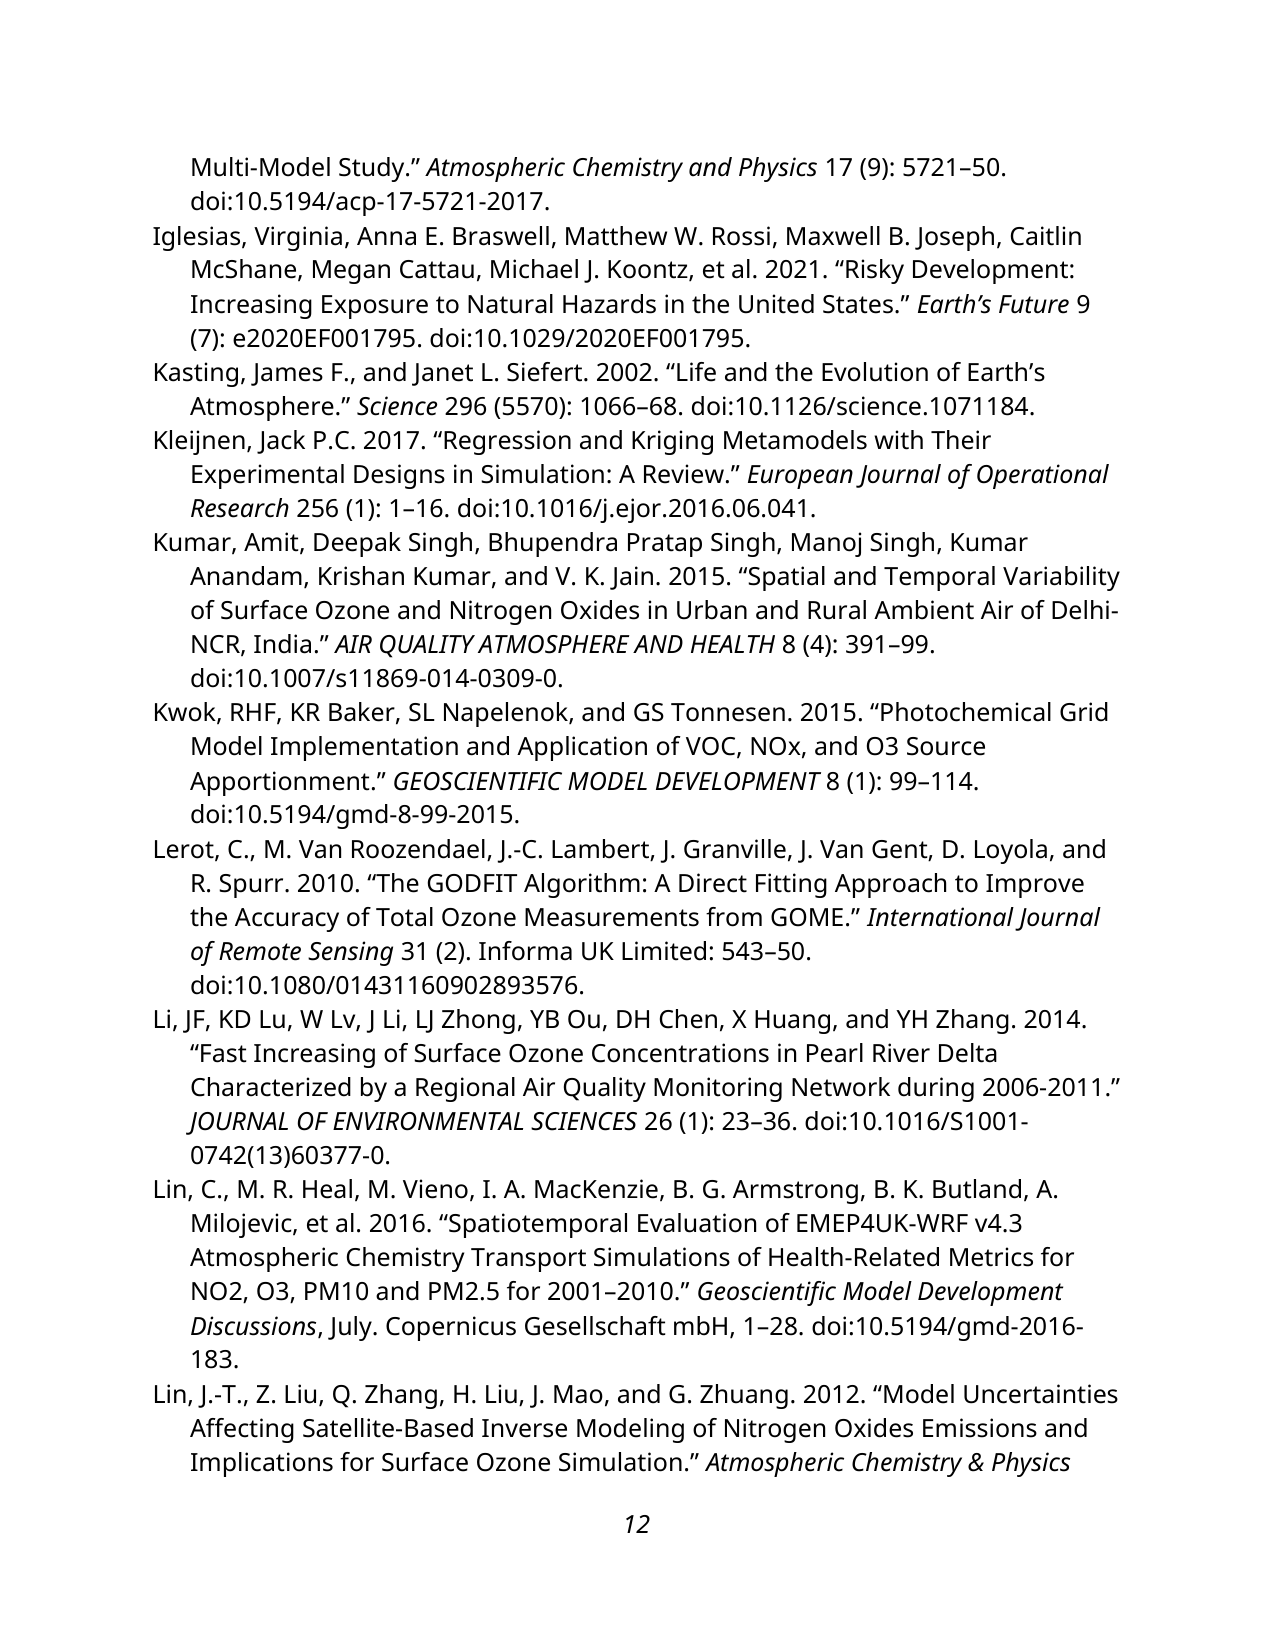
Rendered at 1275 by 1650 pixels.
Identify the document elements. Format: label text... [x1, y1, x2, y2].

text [152, 1376, 1123, 1478]
text Kasting, James F., and Janet L. Siefert. 2002. “Life and the Evolution of Earth’s Atmosphere.” Science 296 (5570): 1066–68. doi:10.1126/science.1071184. [152, 354, 1123, 422]
text Lerot, C., M. Van Roozendael, J.-C. Lambert, J. Granville, J. Van Gent, D. Loyola, and R. Spurr. 2010. “The GODFIT Algorithm: A Direct Fitting Approach to Improve the Accuracy of Total Ozone Measurements from GOME.” International Journal of Remote Sensing 31 (2). Informa UK Limited: 543–50. doi:10.1080/01431160902893576. [152, 831, 1123, 1002]
text Kleijnen, Jack P.C. 2017. “Regression and Kriging Metamodels with Their Experimental Designs in Simulation: A Review.” European Journal of Operational Research 256 (1): 1–16. doi:10.1016/j.ejor.2016.06.041. [152, 422, 1123, 525]
text Li, JF, KD Lu, W Lv, J Li, LJ Zhong, YB Ou, DH Chen, X Huang, and YH Zhang. 2014. “Fast Increasing of Surface Ozone Concentrations in Pearl River Delta Characterized by a Regional Air Quality Monitoring Network during 2006-2011.” JOURNAL OF ENVIRONMENTAL SCIENCES 26 (1): 23–36. doi:10.1016/S1001-0742(13)60377-0. [152, 1002, 1123, 1172]
text Lin, C., M. R. Heal, M. Vieno, I. A. MacKenzie, B. G. Armstrong, B. K. Butland, A. Milojevic, et al. 2016. “Spatiotemporal Evaluation of EMEP4UK-WRF v4.3 Atmospheric Chemistry Transport Simulations of Health-Related Metrics for NO2, O3, PM10 and PM2.5 for 2001–2010.” Geoscientific Model Development Discussions, July. Copernicus Gesellschaft mbH, 1–28. doi:10.5194/gmd-2016-183. [152, 1172, 1123, 1376]
text Kwok, RHF, KR Baker, SL Napelenok, and GS Tonnesen. 2015. “Photochemical Grid Model Implementation and Application of VOC, NOx, and O3 Source Apportionment.” GEOSCIENTIFIC MODEL DEVELOPMENT 8 (1): 99–114. doi:10.5194/gmd-8-99-2015. [152, 695, 1123, 831]
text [152, 150, 1123, 218]
text Iglesias, Virginia, Anna E. Braswell, Matthew W. Rossi, Maxwell B. Joseph, Caitlin McShane, Megan Cattau, Michael J. Koontz, et al. 2021. “Risky Development: Increasing Exposure to Natural Hazards in the United States.” Earth’s Future 9 (7): e2020EF001795. doi:10.1029/2020EF001795. [152, 218, 1123, 354]
text Kumar, Amit, Deepak Singh, Bhupendra Pratap Singh, Manoj Singh, Kumar Anandam, Krishan Kumar, and V. K. Jain. 2015. “Spatial and Temporal Variability of Surface Ozone and Nitrogen Oxides in Urban and Rural Ambient Air of Delhi-NCR, India.” AIR QUALITY ATMOSPHERE AND HEALTH 8 (4): 391–99. doi:10.1007/s11869-014-0309-0. [152, 525, 1123, 695]
